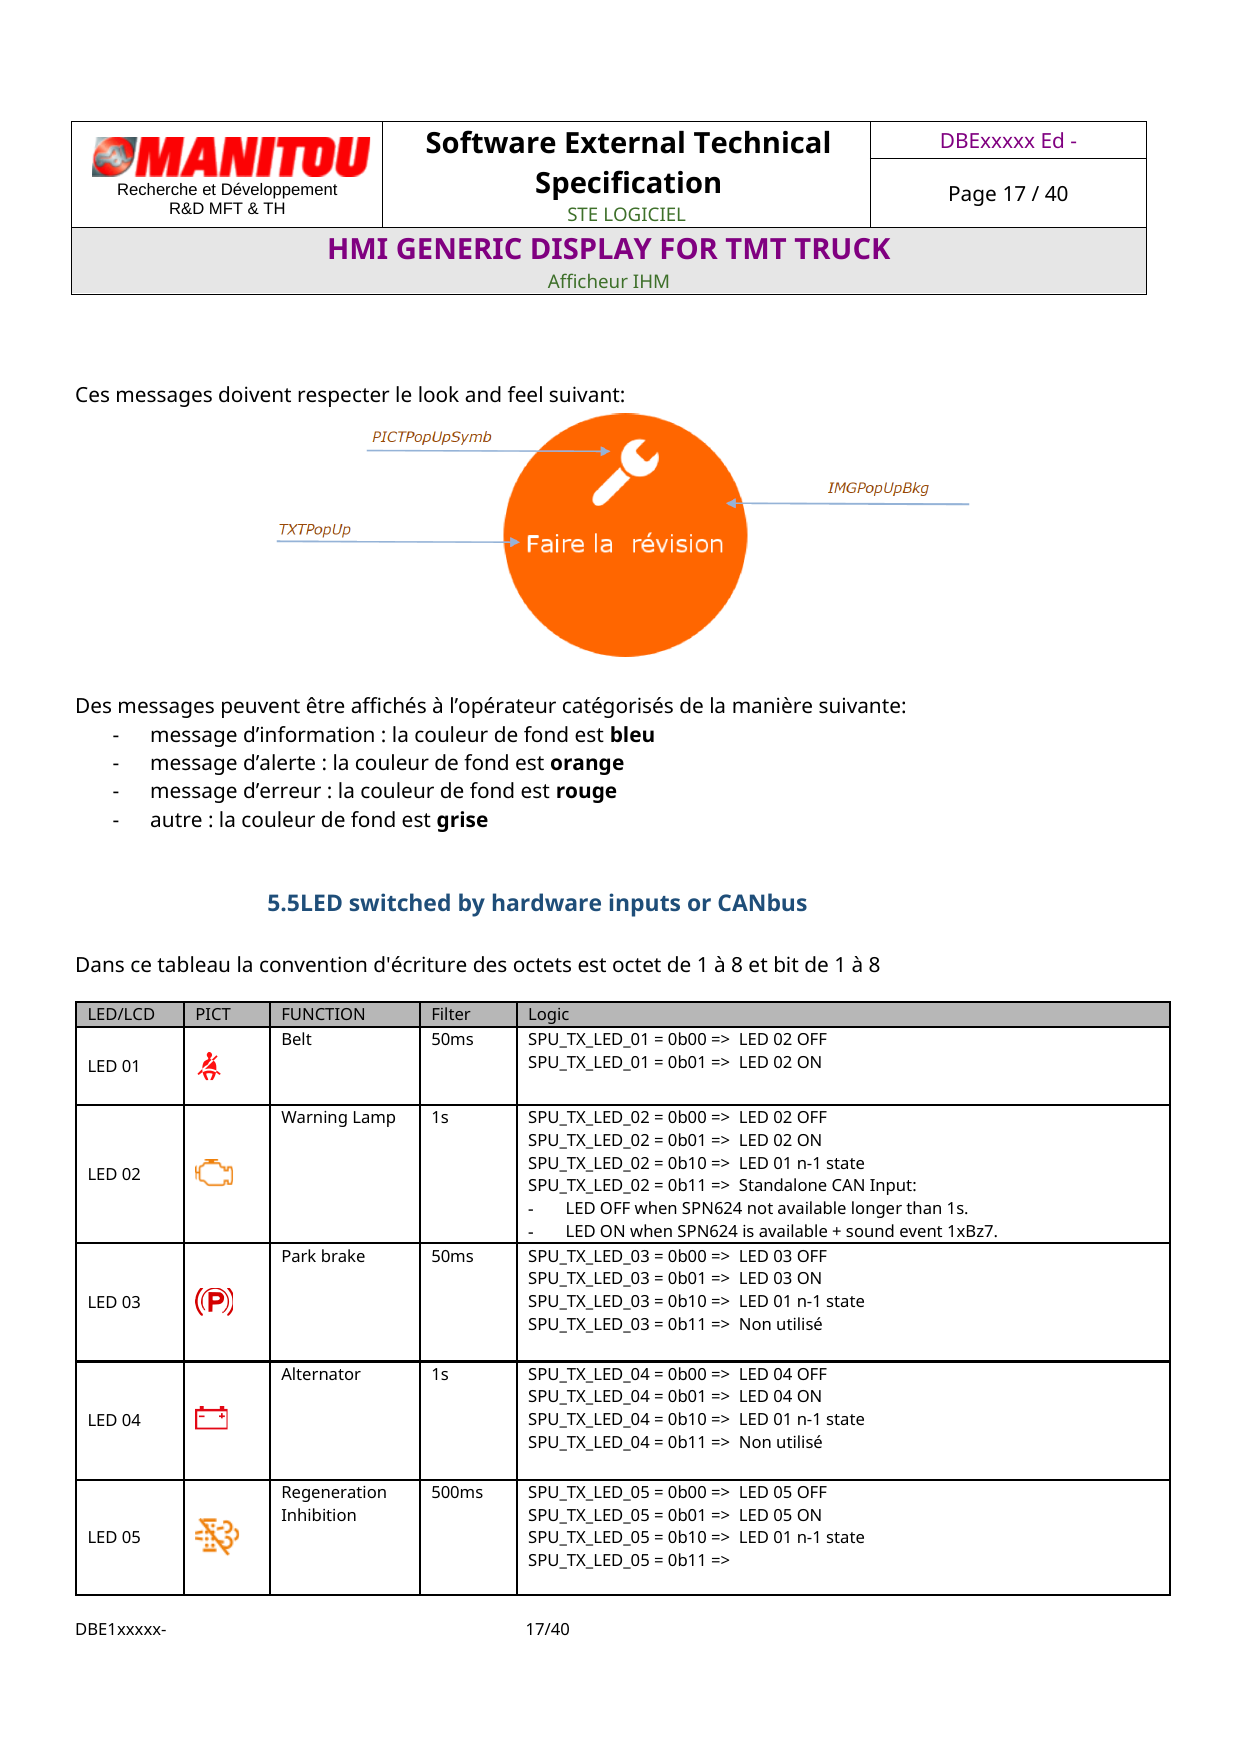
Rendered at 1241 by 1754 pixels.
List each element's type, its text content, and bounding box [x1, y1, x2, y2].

table_cell Belt [271, 1028, 419, 1104]
table_cell Warning Lamp [271, 1106, 419, 1242]
table_cell SPU_TX_LED_02 = 0b00 => LED 02 OFF SPU_TX_LED_02 = 0b01 => LED 02 ON SPU_TX_LED_02 = 0b10 => LED 01 n-1 state SPU_TX_LED_02 = 0b11 => Standalone CAN Input: LED OFF when SPN624 not available longer than 1s. LED ON when SPN624 is available + sound event 1xBz7. [518, 1106, 1169, 1242]
table_cell 500ms [421, 1481, 516, 1594]
list message d’alerte : la couleur de fond est orange [112, 748, 1165, 777]
table_cell Park brake [271, 1244, 419, 1360]
table_cell SPU_TX_LED_03 = 0b00 => LED 03 OFF SPU_TX_LED_03 = 0b01 => LED 03 ON SPU_TX_LED_03 = 0b10 => LED 01 n-1 state SPU_TX_LED_03 = 0b11 => Non utilisé [518, 1244, 1169, 1360]
table_cell SPU_TX_LED_01 = 0b00 => LED 02 OFF SPU_TX_LED_01 = 0b01 => LED 02 ON [518, 1028, 1169, 1104]
picture [195, 1518, 240, 1557]
picture [195, 1049, 223, 1083]
table_cell 1s [421, 1363, 516, 1478]
subtitle LED switched by hardware inputs or CANbus [267, 887, 1165, 918]
table_cell LED 03 [77, 1244, 183, 1360]
table_header FUNCTION [271, 1003, 419, 1026]
list message d’information : la couleur de fond est bleu [112, 720, 1165, 748]
table_header LED/LCD [77, 1003, 183, 1026]
table_cell [185, 1028, 269, 1104]
table_cell [185, 1363, 269, 1478]
table_cell SPU_TX_LED_05 = 0b00 => LED 05 OFF SPU_TX_LED_05 = 0b01 => LED 05 ON SPU_TX_LED_05 = 0b10 => LED 01 n-1 state SPU_TX_LED_05 = 0b11 => [518, 1481, 1169, 1594]
table_header PICT [185, 1003, 269, 1026]
table_cell Regeneration Inhibition [271, 1481, 419, 1594]
picture [195, 1406, 228, 1430]
table_header Filter [421, 1003, 516, 1026]
picture [195, 1288, 233, 1316]
picture [265, 408, 975, 663]
table_cell LED 02 [77, 1106, 183, 1242]
list autre : la couleur de fond est grise [112, 805, 1165, 833]
picture [195, 1159, 234, 1187]
table_cell LED 05 [77, 1481, 183, 1594]
picture [92, 137, 371, 177]
table_cell 50ms [421, 1244, 516, 1360]
table_cell SPU_TX_LED_04 = 0b00 => LED 04 OFF SPU_TX_LED_04 = 0b01 => LED 04 ON SPU_TX_LED_04 = 0b10 => LED 01 n-1 state SPU_TX_LED_04 = 0b11 => Non utilisé [518, 1363, 1169, 1478]
text Dans ce tableau la convention d'écriture des octets est octet de 1 à 8 et bit de 1 à 8 [75, 950, 1165, 978]
text Des messages peuvent être affichés à l’opérateur catégorisés de la manière suivante: [75, 691, 1165, 720]
table_cell Alternator [271, 1363, 419, 1478]
text Ces messages doivent respecter le look and feel suivant: [75, 380, 1165, 408]
table_cell 50ms [421, 1028, 516, 1104]
table_header Logic [518, 1003, 1169, 1026]
table_cell [185, 1106, 269, 1242]
table_cell [185, 1481, 269, 1594]
table_cell 1s [421, 1106, 516, 1242]
list message d’erreur : la couleur de fond est rouge [112, 777, 1165, 805]
table_cell LED 01 [77, 1028, 183, 1104]
table_cell [185, 1244, 269, 1360]
table_cell LED 04 [77, 1363, 183, 1478]
